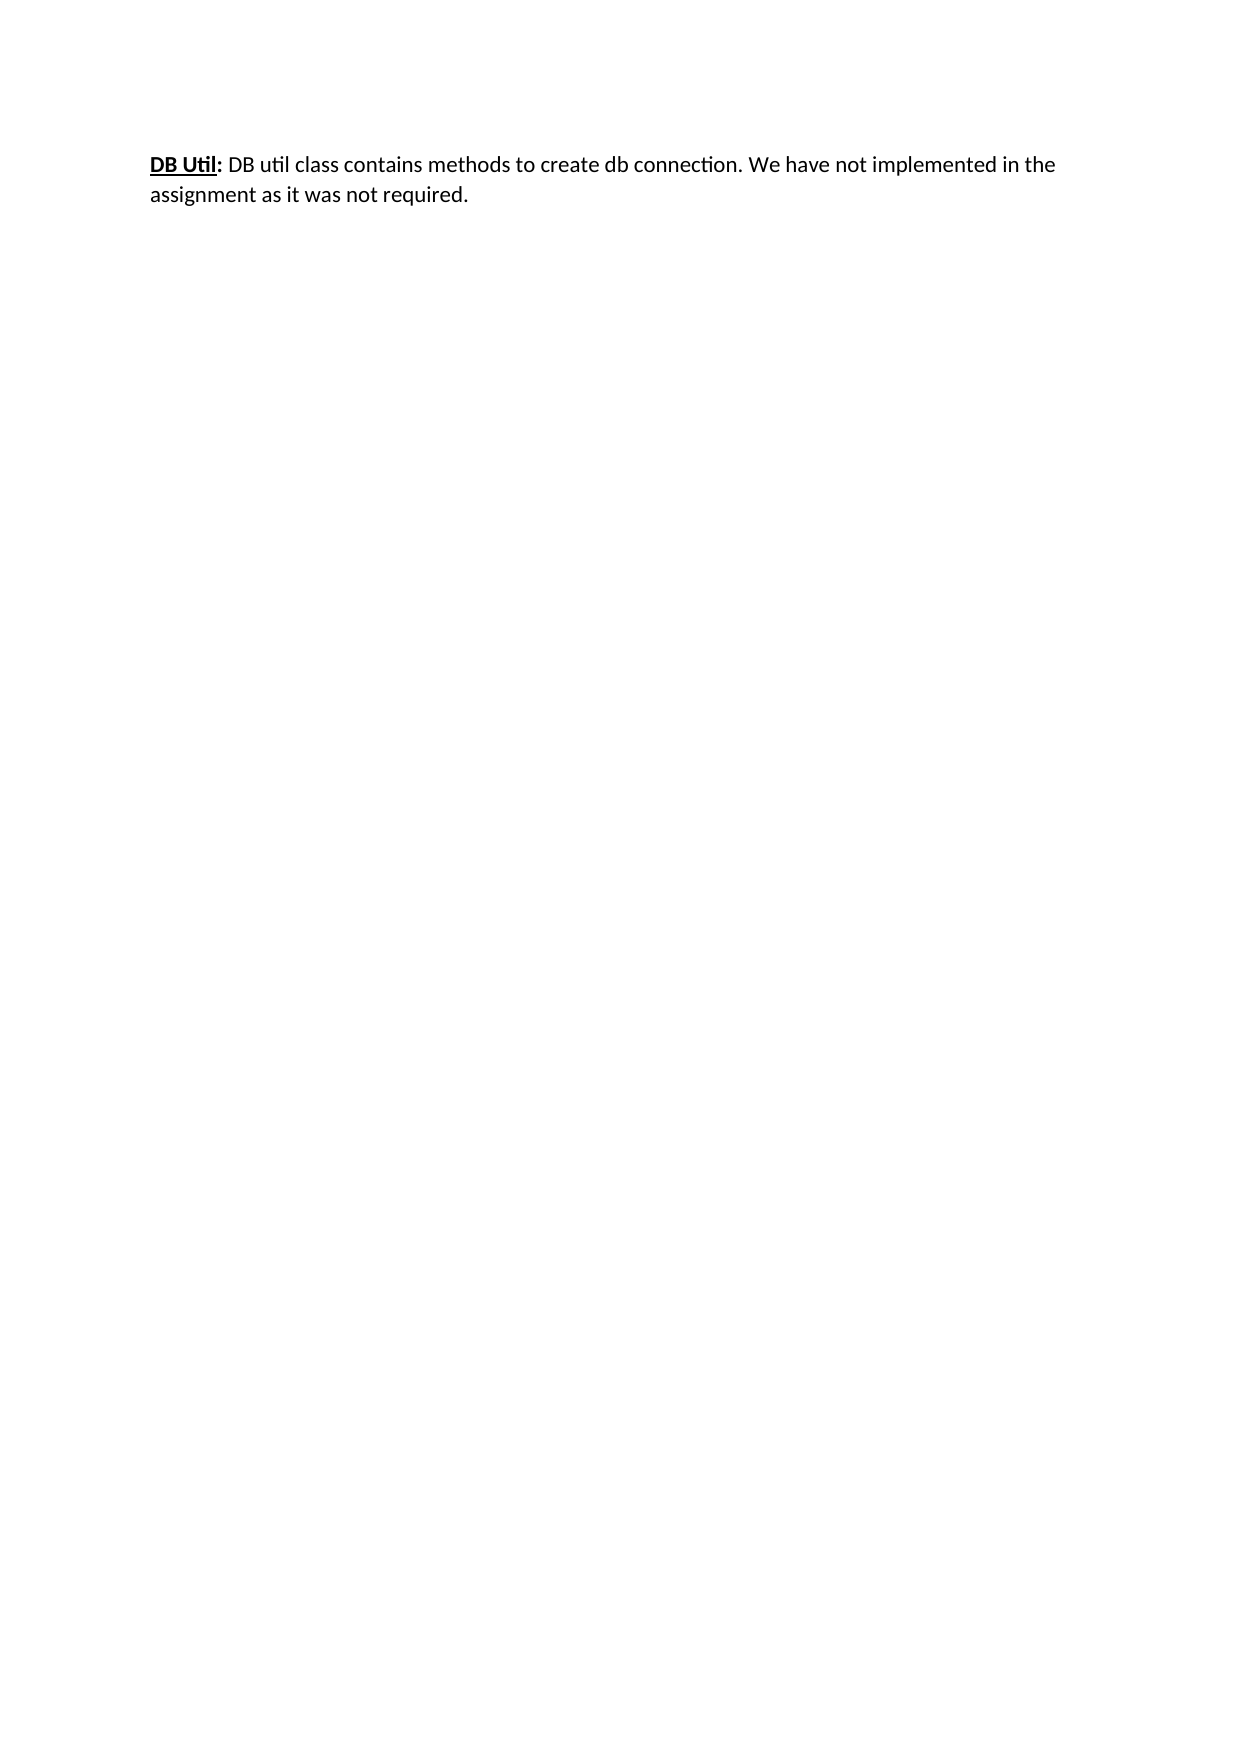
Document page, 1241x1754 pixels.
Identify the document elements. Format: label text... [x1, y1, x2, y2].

text DB Util: DB util class contains methods to create db connection. We have not implemented in the assignment as it was not required. [150, 150, 1090, 208]
